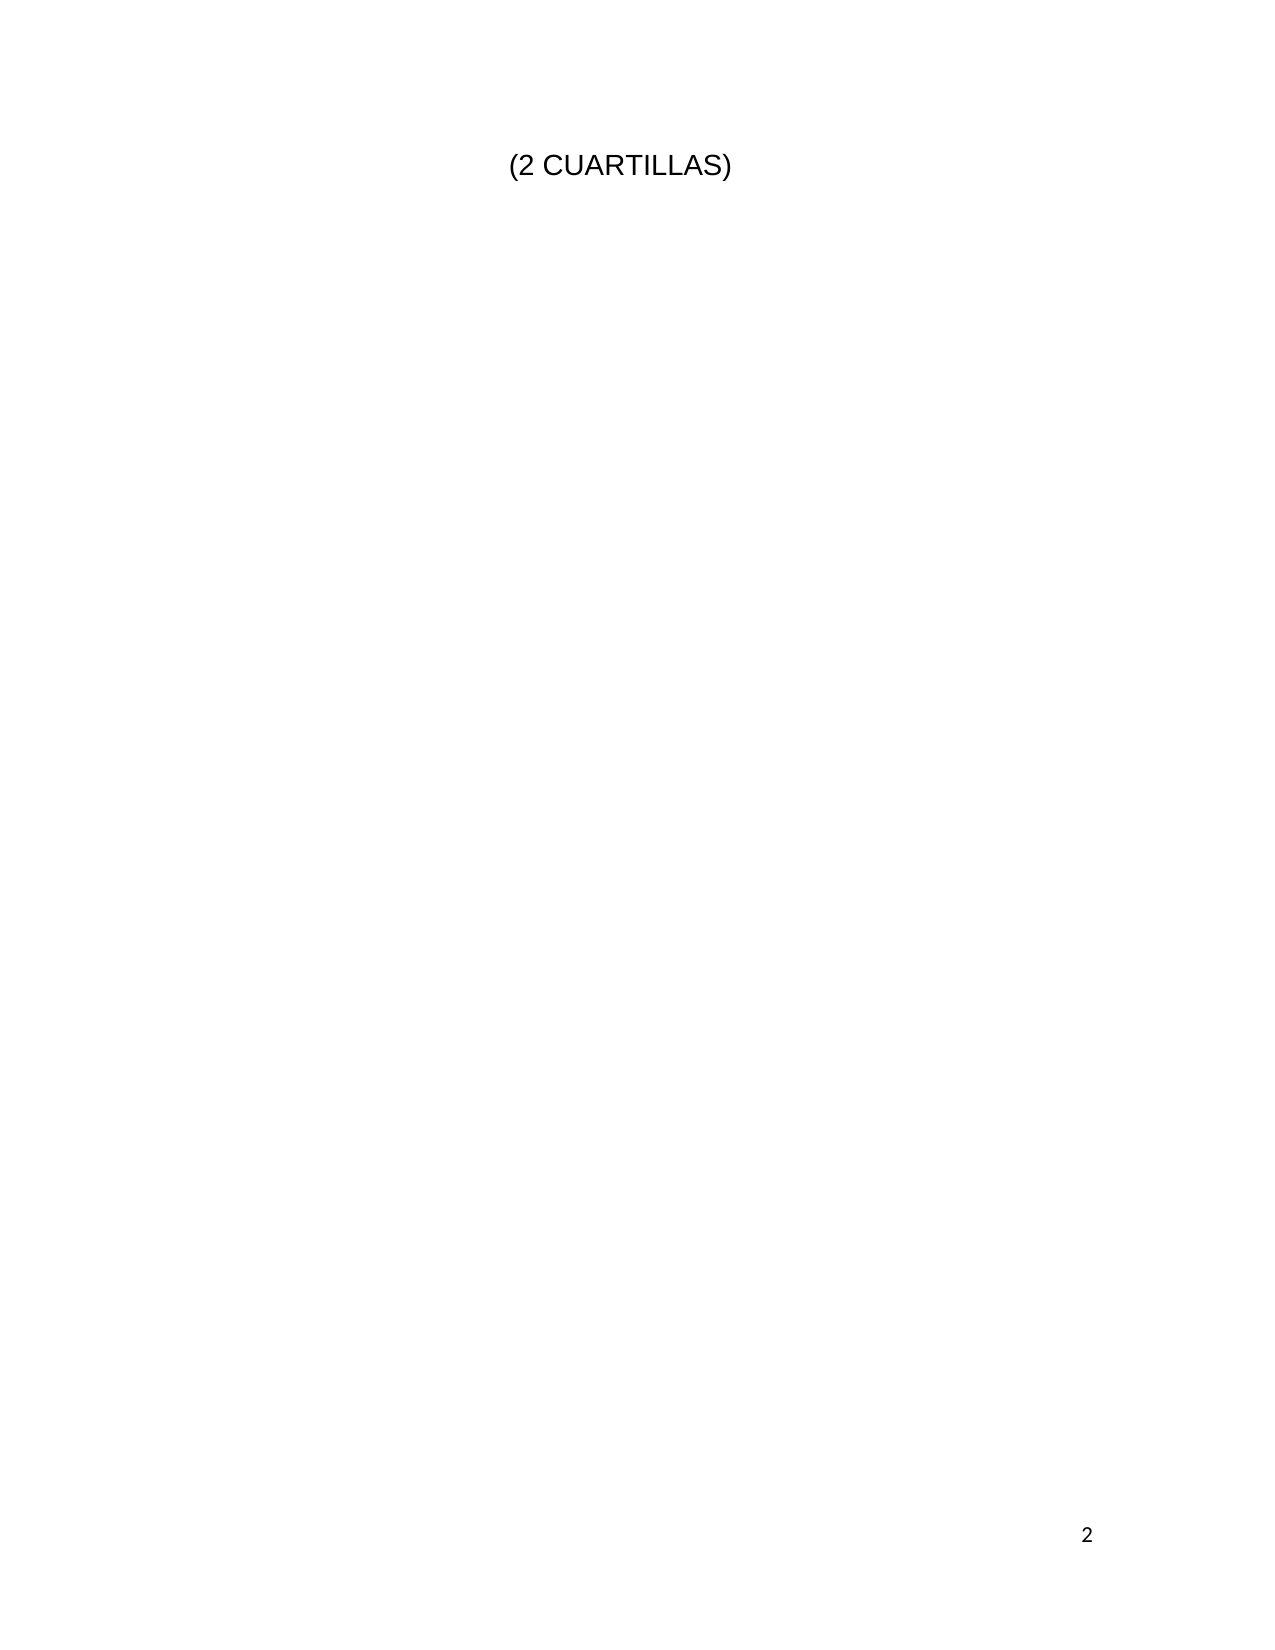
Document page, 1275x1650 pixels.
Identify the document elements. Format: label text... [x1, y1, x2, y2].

text (2 CUARTILLAS) [148, 148, 1093, 181]
